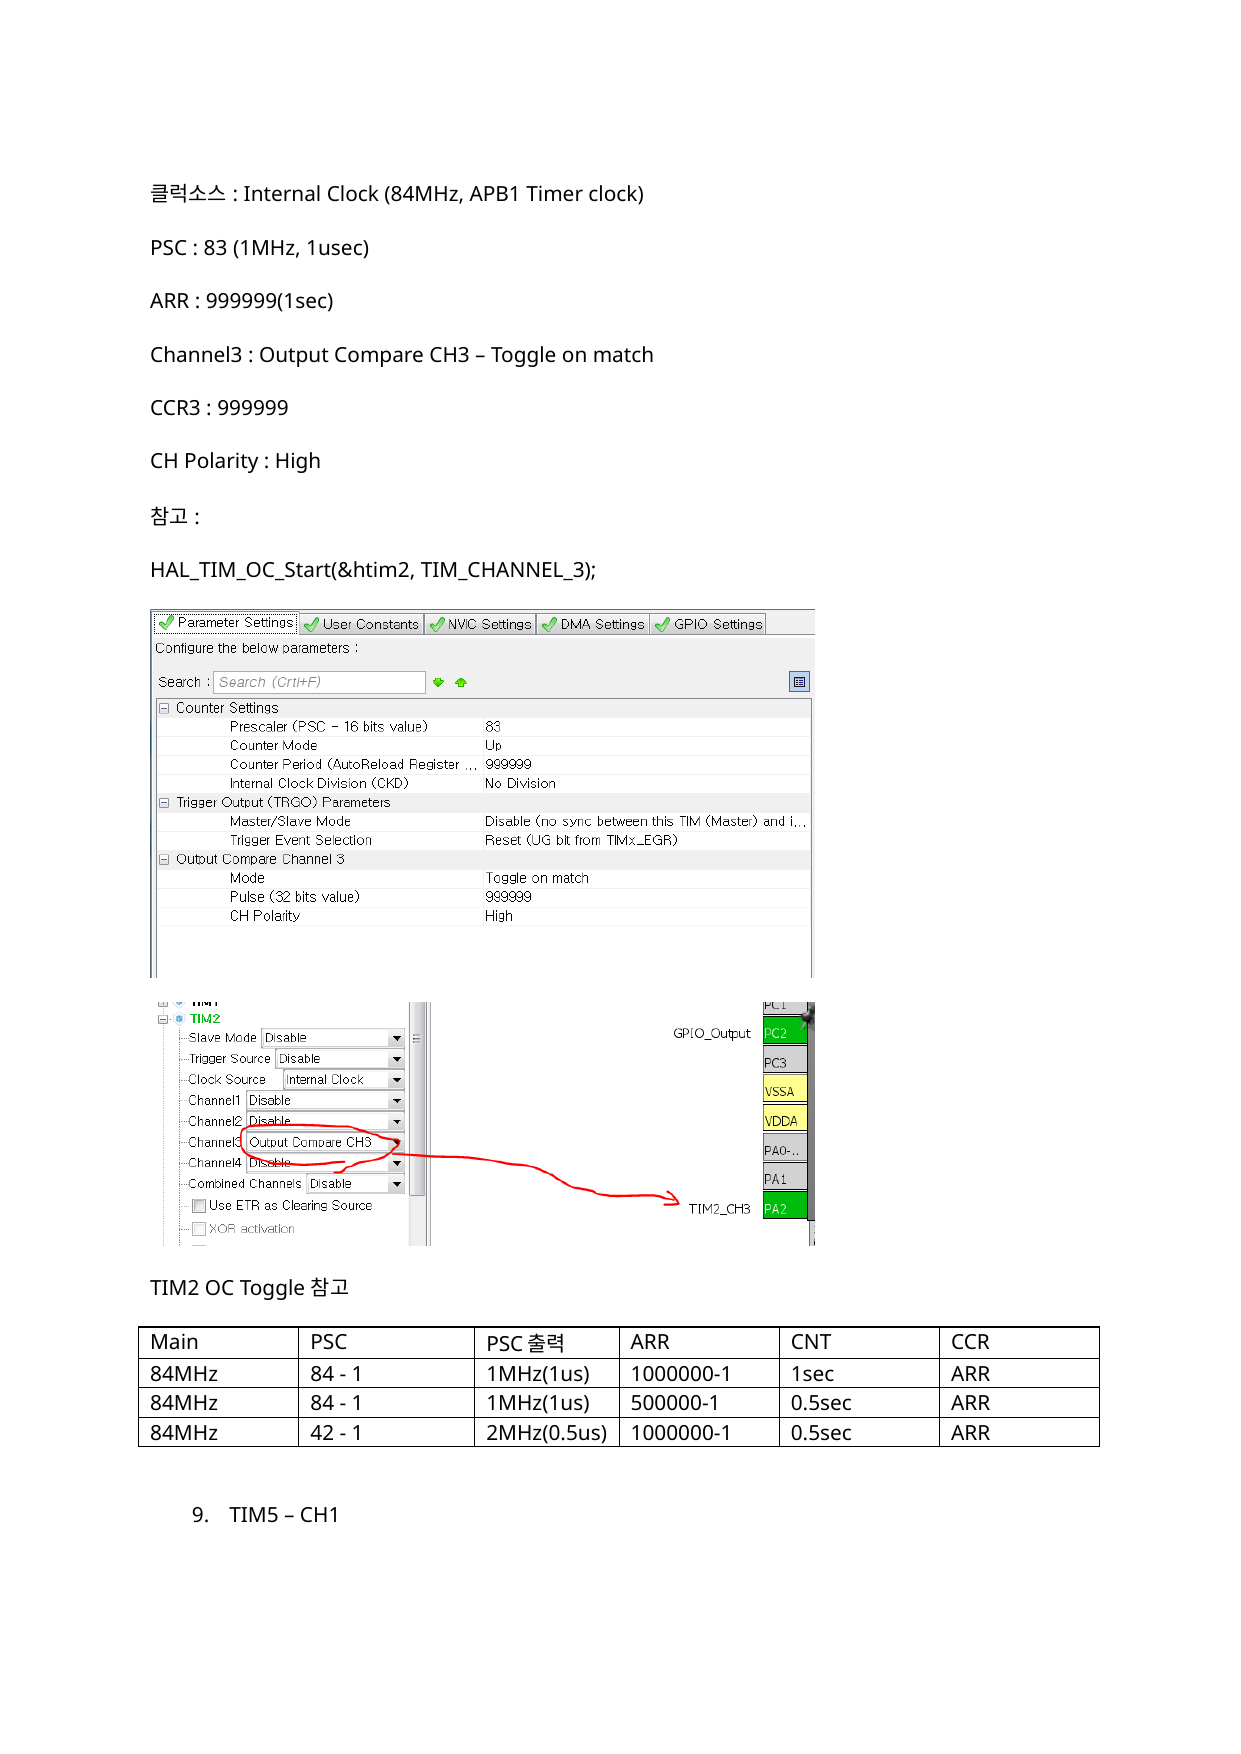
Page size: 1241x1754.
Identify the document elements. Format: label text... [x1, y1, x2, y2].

picture [150, 609, 815, 978]
table_cell ARR [940, 1418, 1099, 1446]
table_cell 84 - 1 [299, 1359, 474, 1387]
text Channel3 : Output Compare CH3 – Toggle on match [150, 340, 1090, 368]
table_cell 42 - 1 [299, 1418, 474, 1446]
table_cell 84MHz [139, 1359, 298, 1387]
table_cell 1MHz(1us) [475, 1388, 619, 1417]
table_cell 1sec [780, 1359, 939, 1387]
table_cell ARR [940, 1388, 1099, 1417]
text 클럭소스 : Internal Clock (84MHz, APB1 Timer clock) [150, 177, 1090, 207]
table_cell ARR [940, 1359, 1099, 1387]
text TIM2 OC Toggle 참고 [150, 1271, 1090, 1301]
table_header ARR [620, 1328, 779, 1358]
text PSC : 83 (1MHz, 1usec) [150, 233, 1090, 261]
table_cell 1000000-1 [620, 1418, 779, 1446]
table_cell 2MHz(0.5us) [475, 1418, 619, 1446]
table_cell 0.5sec [780, 1388, 939, 1417]
table_cell 84MHz [139, 1388, 298, 1417]
table_cell 1MHz(1us) [475, 1359, 619, 1387]
table_cell 1000000-1 [620, 1359, 779, 1387]
table_cell 0.5sec [780, 1418, 939, 1446]
table_cell 84 - 1 [299, 1388, 474, 1417]
text 참고 : [150, 500, 1090, 530]
table_header PSC [299, 1328, 474, 1358]
text CH Polarity : High [150, 447, 1090, 475]
list TIM5 – CH1 [192, 1501, 1090, 1529]
text HAL_TIM_OC_Start(&htim2, TIM_CHANNEL_3); [150, 556, 1090, 584]
table_cell 500000-1 [620, 1388, 779, 1417]
text ARR : 999999(1sec) [150, 286, 1090, 315]
table_header Main [139, 1328, 298, 1358]
text CCR3 : 999999 [150, 393, 1090, 422]
table_header CCR [940, 1328, 1099, 1358]
table_cell 84MHz [139, 1418, 298, 1446]
picture [150, 1002, 815, 1246]
table_header CNT [780, 1328, 939, 1358]
table_header PSC출력 [475, 1328, 619, 1358]
